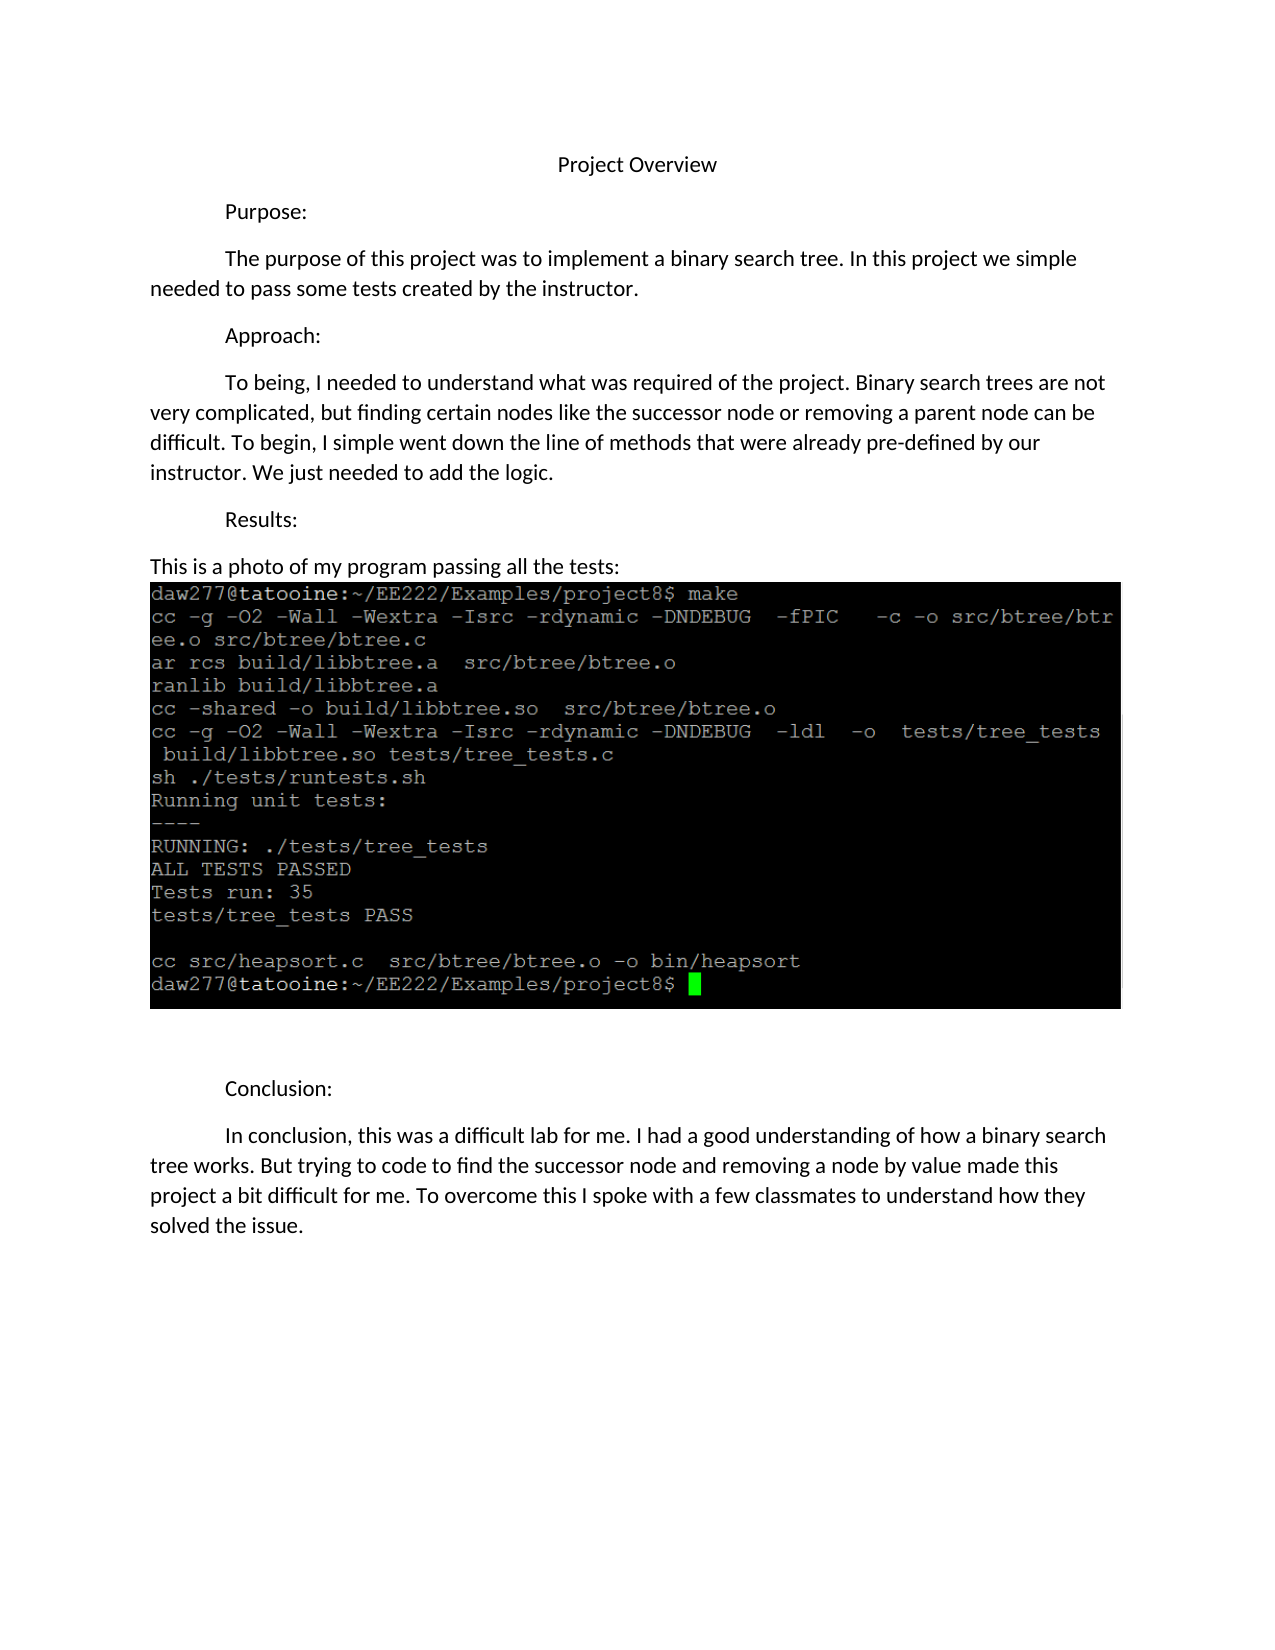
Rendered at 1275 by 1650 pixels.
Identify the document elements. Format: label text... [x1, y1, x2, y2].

text Approach: [150, 321, 1125, 349]
text Conclusion: [150, 1074, 1125, 1102]
text Results: [150, 505, 1125, 533]
text The purpose of this project was to implement a binary search tree. In this project we simple needed to pass some tests created by the instructor. [150, 244, 1125, 302]
text Purpose: [150, 197, 1125, 225]
text In conclusion, this was a difficult lab for me. I had a good understanding of how a binary search tree works. But trying to code to find the successor node and removing a node by value made this project a bit difficult for me. To overcome this I spoke with a few classmates to understand how they solved the issue. [150, 1121, 1125, 1240]
picture [150, 582, 1123, 1009]
text To being, I needed to understand what was required of the project. Binary search trees are not very complicated, but finding certain nodes like the successor node or removing a parent node can be difficult. To begin, I simple went down the line of methods that were already pre-defined by our instructor. We just needed to add the logic. [150, 368, 1125, 486]
text Project Overview [150, 150, 1125, 178]
